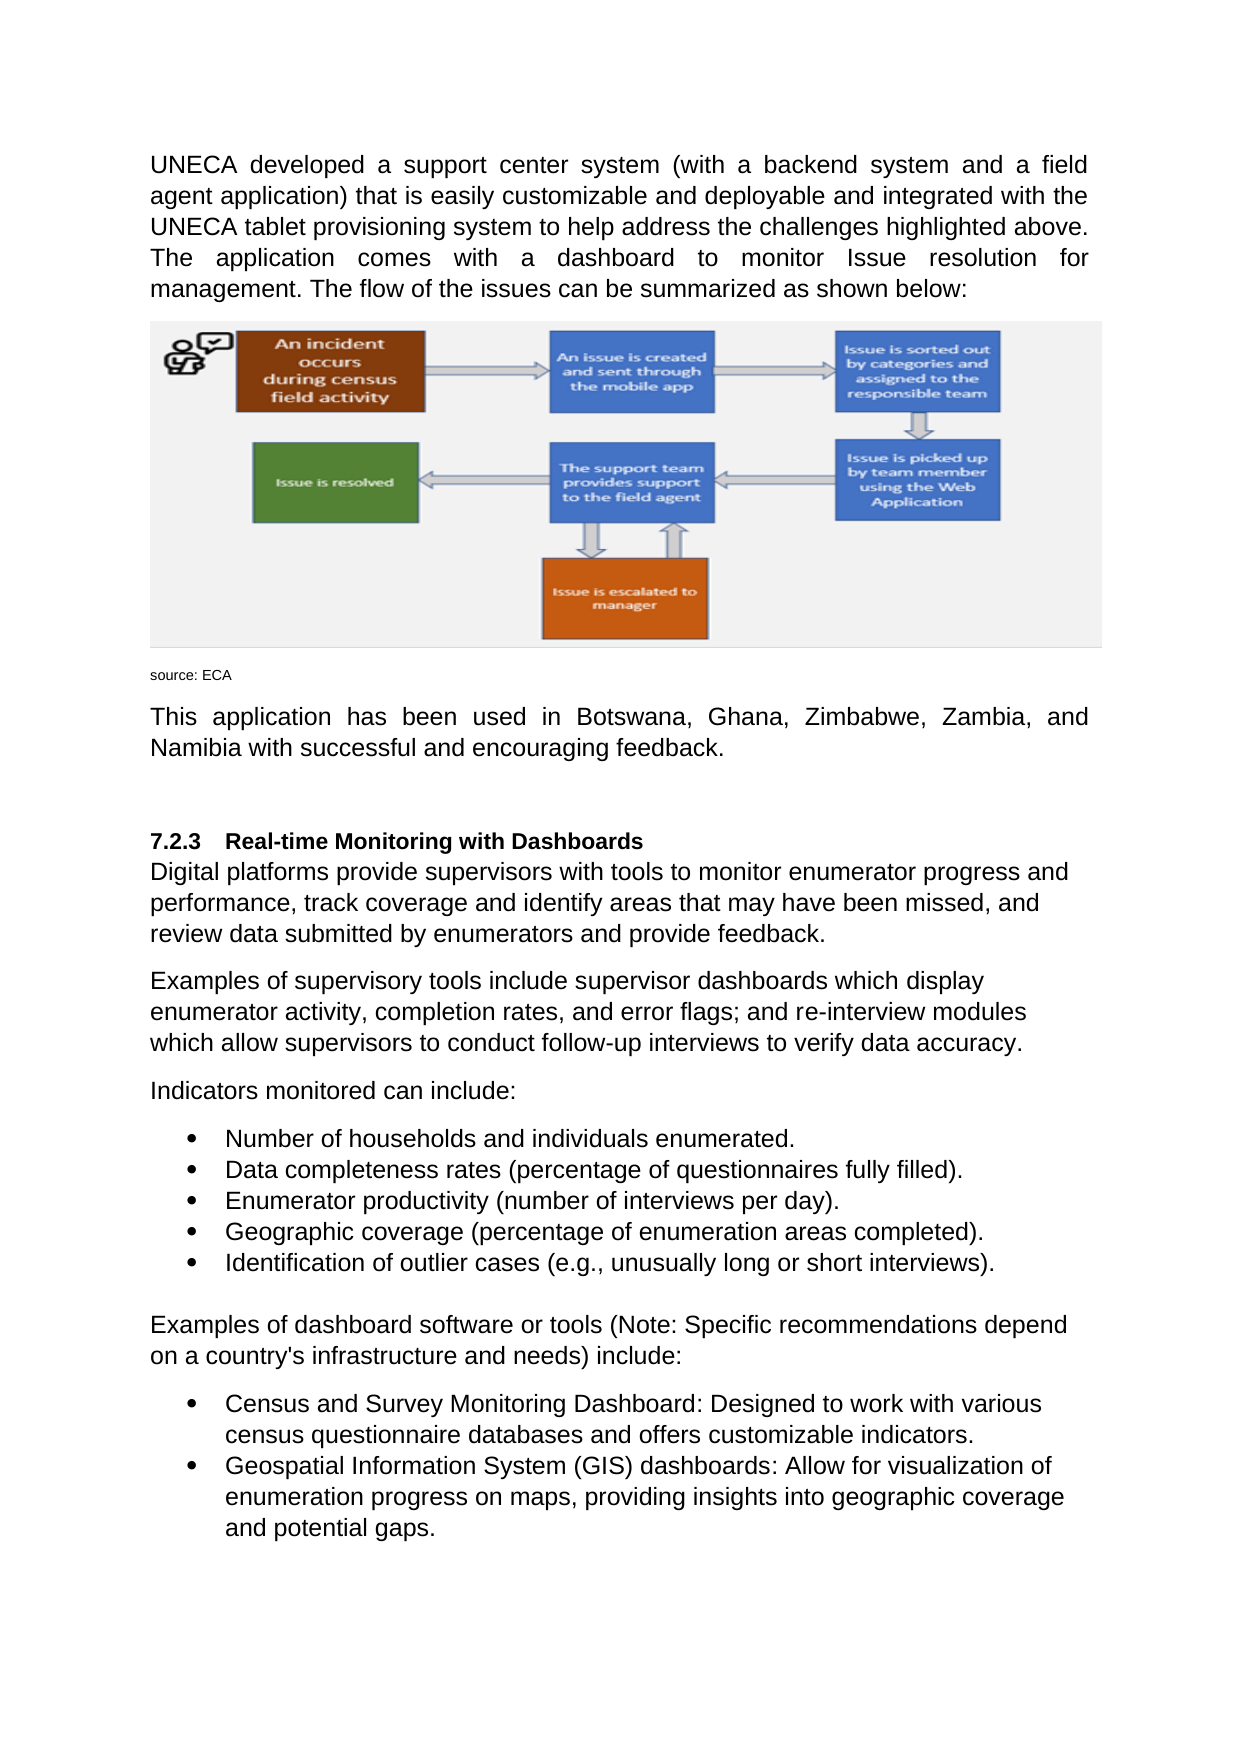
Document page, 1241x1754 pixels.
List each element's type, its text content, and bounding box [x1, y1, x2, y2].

subtitle Real-time Monitoring with Dashboards [150, 828, 1090, 854]
list Data completeness rates (percentage of questionnaires fully filled). [187, 1155, 1090, 1184]
text Examples of dashboard software or tools (Note: Specific recommendations depend on a country's infrastructure and needs) include: [150, 1310, 1090, 1370]
text Digital platforms provide supervisors with tools to monitor enumerator progress and performance, track coverage and identify areas that may have been missed, and review data submitted by enumerators and provide feedback. [150, 856, 1090, 947]
picture [150, 321, 1103, 648]
list Geographic coverage (percentage of enumeration areas completed). [187, 1217, 1090, 1246]
list Census and Survey Monitoring Dashboard: Designed to work with various census questionnaire databases and offers customizable indicators. [187, 1389, 1090, 1449]
text UNECA developed a support center system (with a backend system and a field agent application) that is easily customizable and deployable and integrated with the UNECA tablet provisioning system to help address the challenges highlighted above. The application comes with a dashboard to monitor Issue resolution for management. The flow of the issues can be summarized as shown below: [150, 150, 1090, 303]
list Geospatial Information System (GIS) dashboards: Allow for visualization of enumeration progress on maps, providing insights into geographic coverage and potential gaps. [187, 1451, 1090, 1542]
list Enumerator productivity (number of interviews per day). [187, 1186, 1090, 1215]
text Examples of supervisory tools include supervisor dashboards which display enumerator activity, completion rates, and error flags; and re-interview modules which allow supervisors to conduct follow-up interviews to verify data accuracy. [150, 966, 1090, 1057]
text Indicators monitored can include: [150, 1076, 1090, 1105]
list Identification of outlier cases (e.g., unusually long or short interviews). [187, 1248, 1090, 1277]
text source: ECA [150, 667, 1090, 684]
list Number of households and individuals enumerated. [187, 1124, 1090, 1153]
text This application has been used in Botswana, Ghana, Zimbabwe, Zambia, and Namibia with successful and encouraging feedback. [150, 702, 1090, 761]
